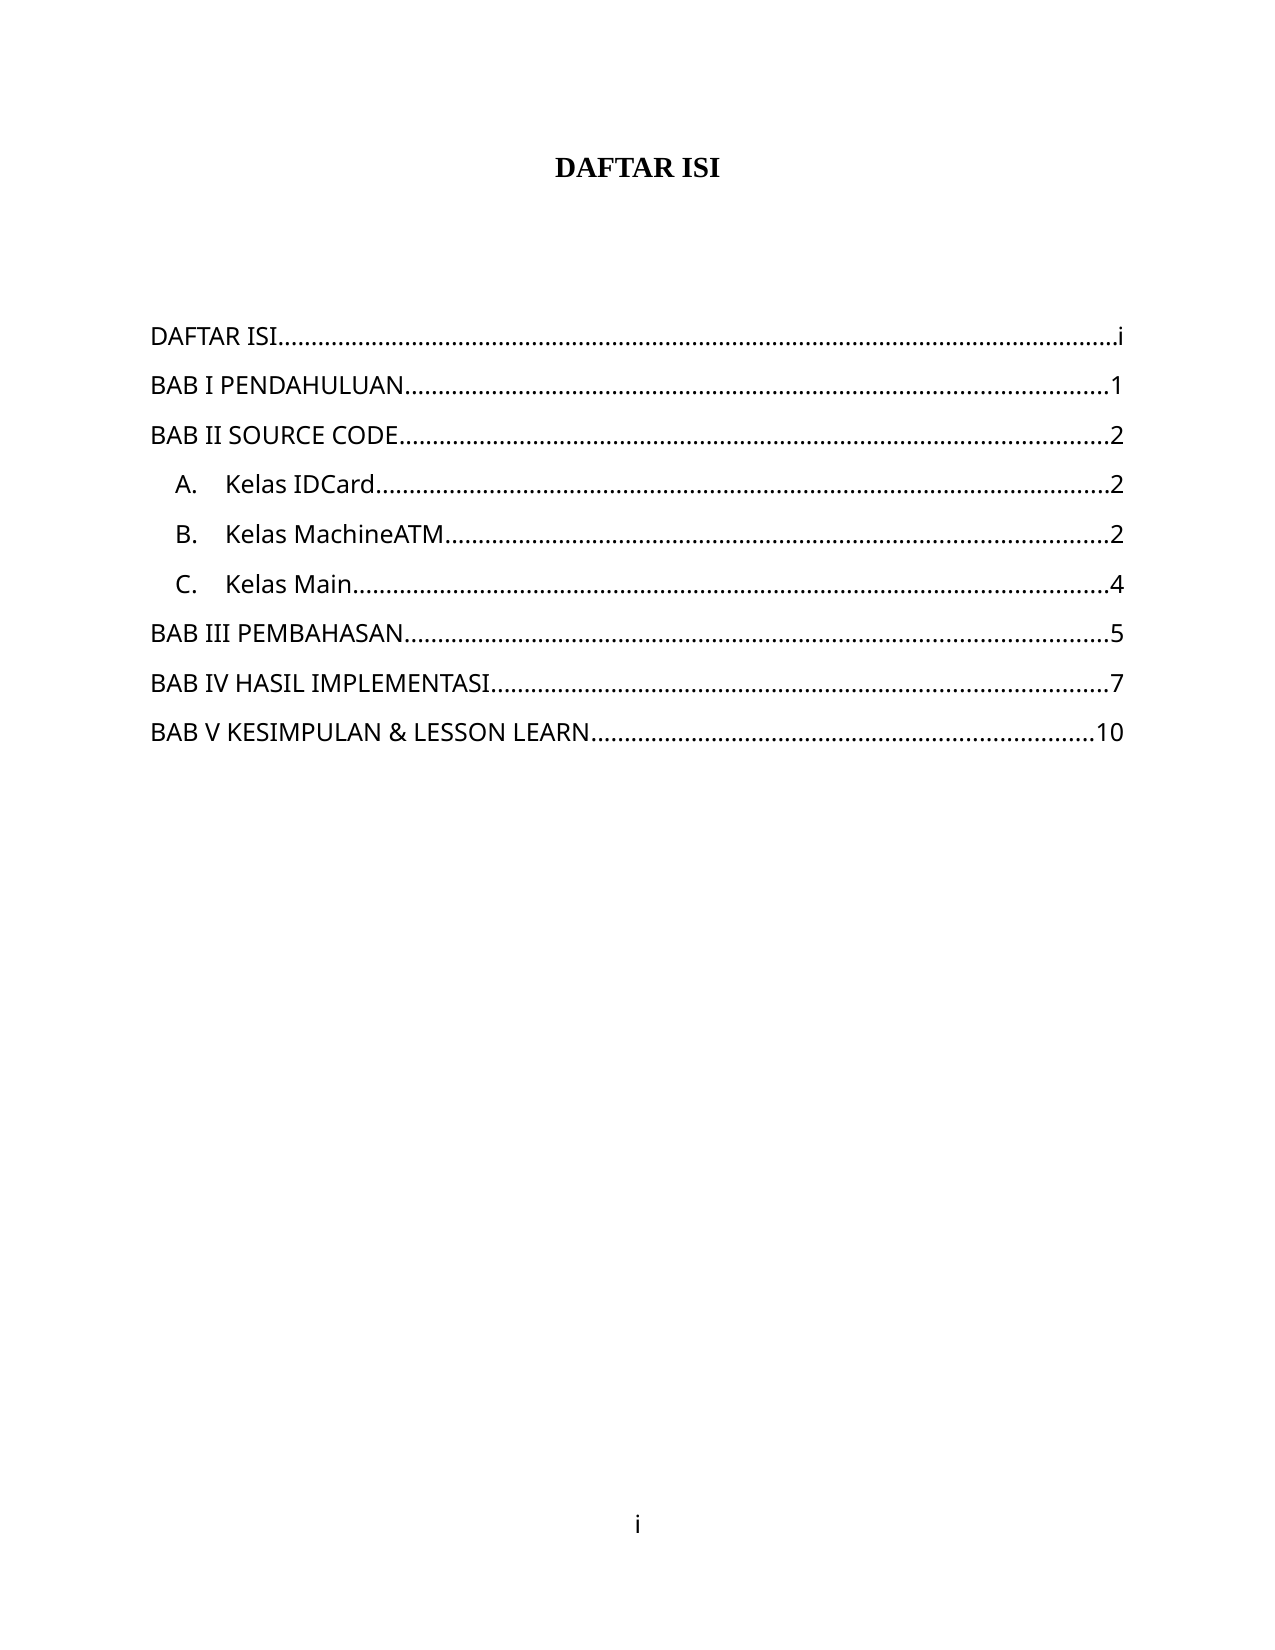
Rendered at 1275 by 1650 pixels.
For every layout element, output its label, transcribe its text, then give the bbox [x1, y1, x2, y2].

subtitle DAFTAR ISI [150, 150, 1125, 183]
